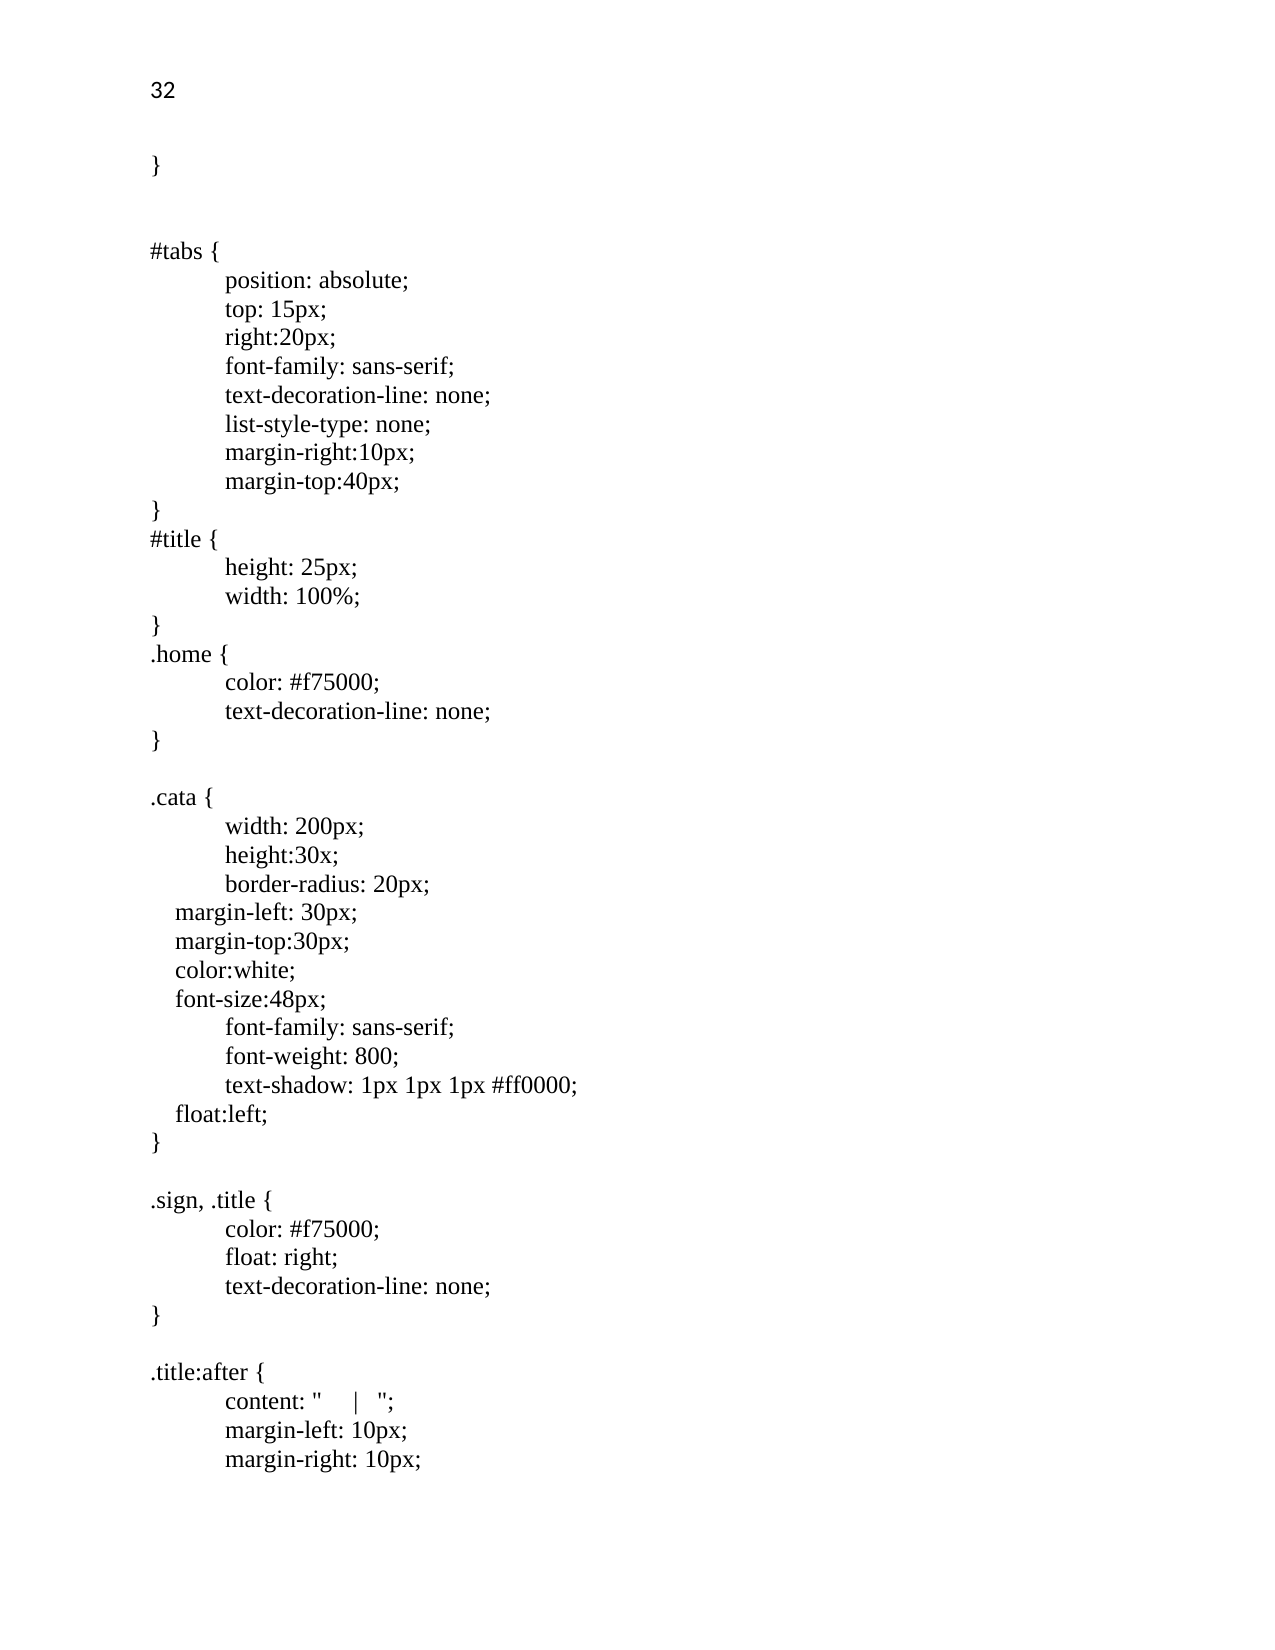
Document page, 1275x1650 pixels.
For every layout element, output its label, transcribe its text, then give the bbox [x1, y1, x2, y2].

text .title:after { [150, 1357, 1125, 1386]
text content: " | "; [150, 1386, 1125, 1415]
text font-family: sans-serif; [150, 1012, 1125, 1041]
text margin-right:10px; [150, 437, 1125, 466]
text } [150, 610, 1125, 639]
text #tabs { [150, 236, 1125, 265]
text text-decoration-line: none; [150, 696, 1125, 725]
text list-style-type: none; [150, 409, 1125, 437]
text font-size:48px; [150, 984, 1125, 1012]
text height:30x; [150, 840, 1125, 869]
text .cata { [150, 782, 1125, 811]
text right:20px; [150, 322, 1125, 351]
text height: 25px; [150, 552, 1125, 581]
text text-decoration-line: none; [150, 380, 1125, 409]
text margin-right: 10px; [150, 1444, 1125, 1472]
text text-shadow: 1px 1px 1px #ff0000; [150, 1070, 1125, 1099]
text #title { [150, 524, 1125, 552]
text } [150, 495, 1125, 524]
text text-decoration-line: none; [150, 1271, 1125, 1300]
text color:white; [150, 955, 1125, 984]
text border-radius: 20px; [150, 869, 1125, 897]
text float: right; [150, 1242, 1125, 1271]
text margin-top:40px; [150, 466, 1125, 495]
text float:left; [150, 1099, 1125, 1127]
text width: 100%; [150, 581, 1125, 610]
text .sign, .title { [150, 1185, 1125, 1214]
text top: 15px; [150, 294, 1125, 322]
text width: 200px; [150, 811, 1125, 840]
text } [150, 150, 1125, 179]
text .home { [150, 639, 1125, 667]
text color: #f75000; [150, 1214, 1125, 1242]
text position: absolute; [150, 265, 1125, 294]
text font-family: sans-serif; [150, 351, 1125, 380]
text margin-top:30px; [150, 926, 1125, 955]
text } [150, 1300, 1125, 1329]
text } [150, 725, 1125, 754]
text margin-left: 30px; [150, 897, 1125, 926]
text color: #f75000; [150, 667, 1125, 696]
text } [150, 1127, 1125, 1156]
text font-weight: 800; [150, 1041, 1125, 1070]
text margin-left: 10px; [150, 1415, 1125, 1444]
